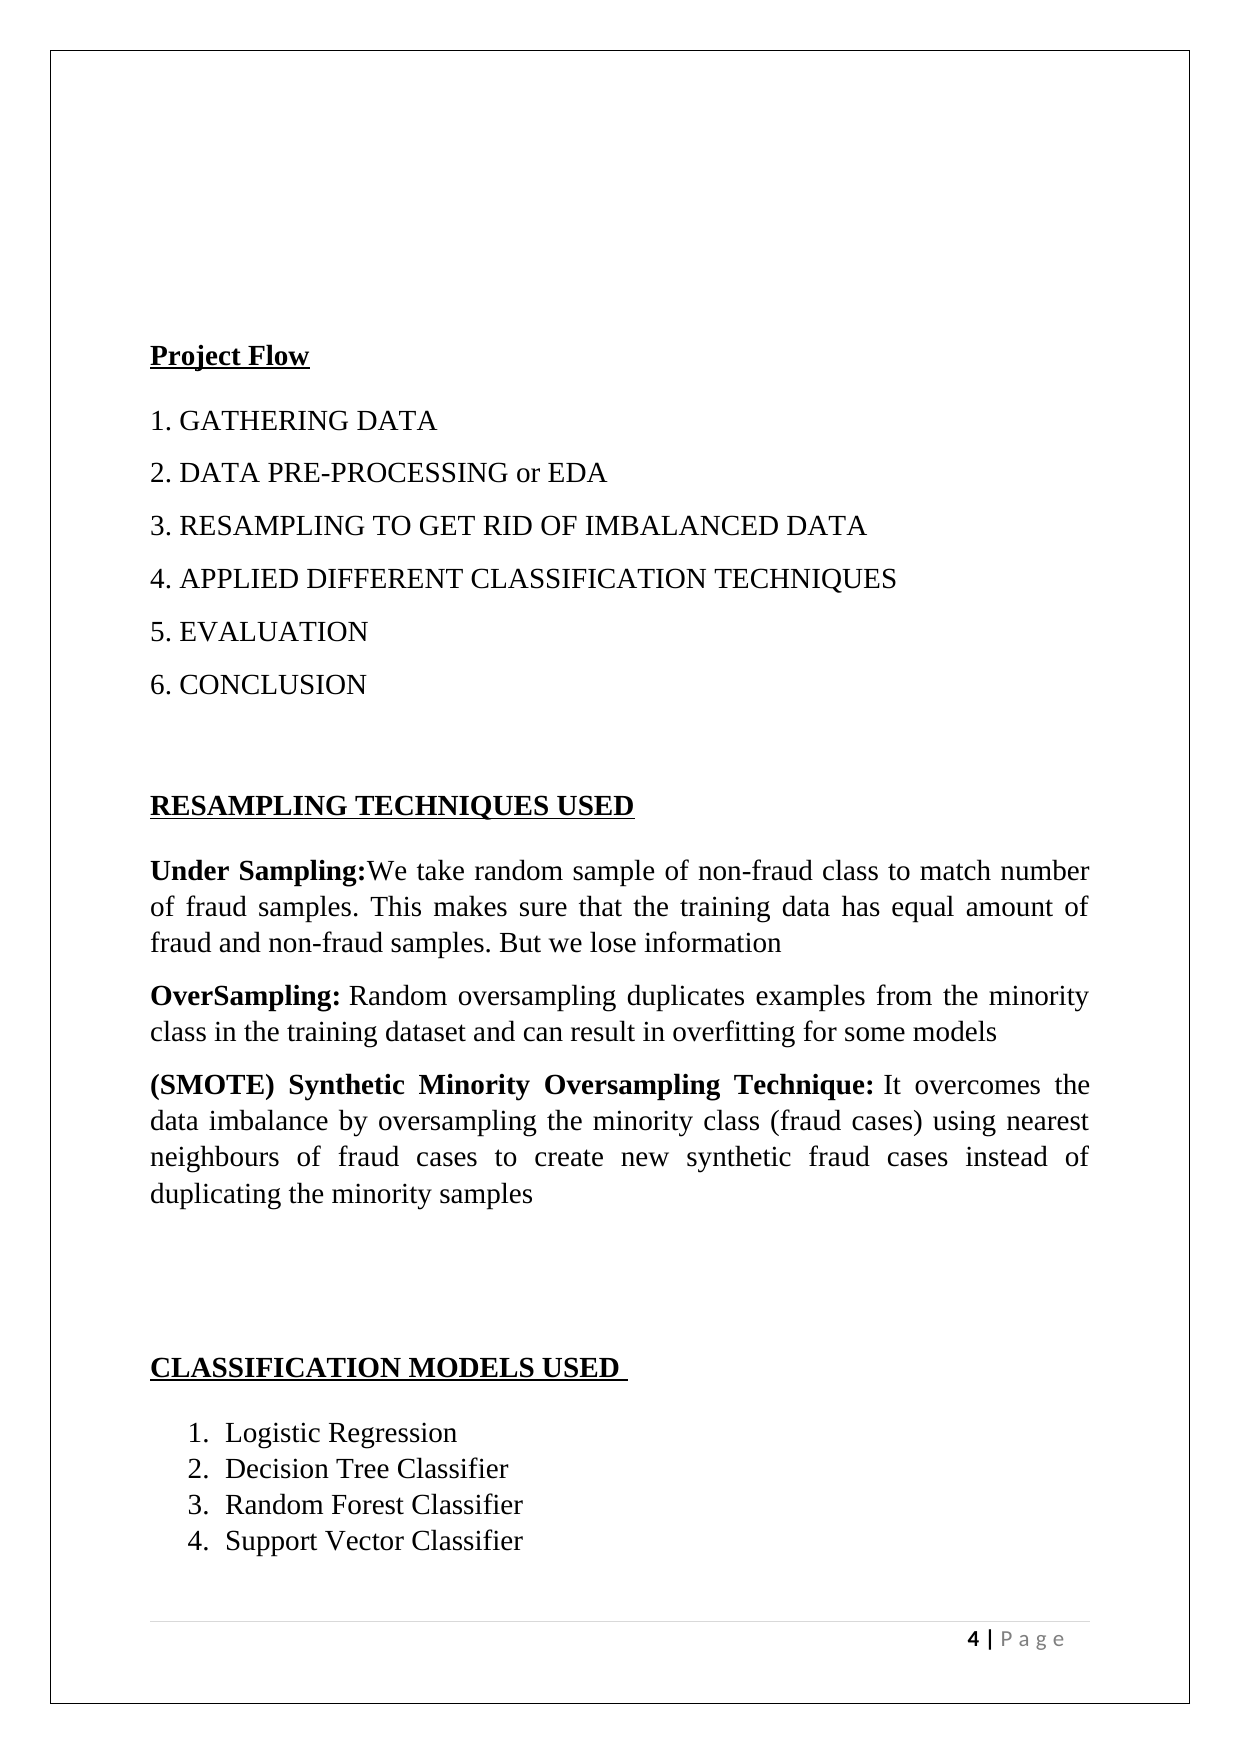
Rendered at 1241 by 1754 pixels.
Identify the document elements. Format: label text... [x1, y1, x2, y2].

subtitle Project Flow [150, 336, 1090, 371]
text 3. RESAMPLING TO GET RID OF IMBALANCED DATA [150, 508, 1090, 542]
list Support Vector Classifier [187, 1523, 1090, 1557]
text (SMOTE) Synthetic Minority Oversampling Technique: It overcomes the data imbalance by oversampling the minority class (fraud cases) using nearest neighbours of fraud cases to create new synthetic fraud cases instead of duplicating the minority samples [150, 1067, 1090, 1209]
text 1. GATHERING DATA [150, 403, 1090, 436]
text 2. DATA PRE-PROCESSING or EDA [150, 456, 1090, 489]
subtitle CLASSIFICATION MODELS USED [150, 1349, 1090, 1384]
text 4. APPLIED DIFFERENT CLASSIFICATION TECHNIQUES [150, 561, 1090, 595]
list Random Forest Classifier [187, 1487, 1090, 1521]
text 6. CONCLUSION [150, 667, 1090, 700]
text OverSampling: Random oversampling duplicates examples from the minority class in the training dataset and can result in overfitting for some models [150, 978, 1090, 1048]
list Decision Tree Classifier [187, 1451, 1090, 1485]
list Logistic Regression [187, 1415, 1090, 1448]
text Under Sampling:We take random sample of non-fraud class to match number of fraud samples. This makes sure that the training data has equal amount of fraud and non-fraud samples. But we lose information [150, 853, 1090, 959]
text 5. EVALUATION [150, 614, 1090, 647]
subtitle RESAMPLING TECHNIQUES USED [150, 787, 1090, 822]
